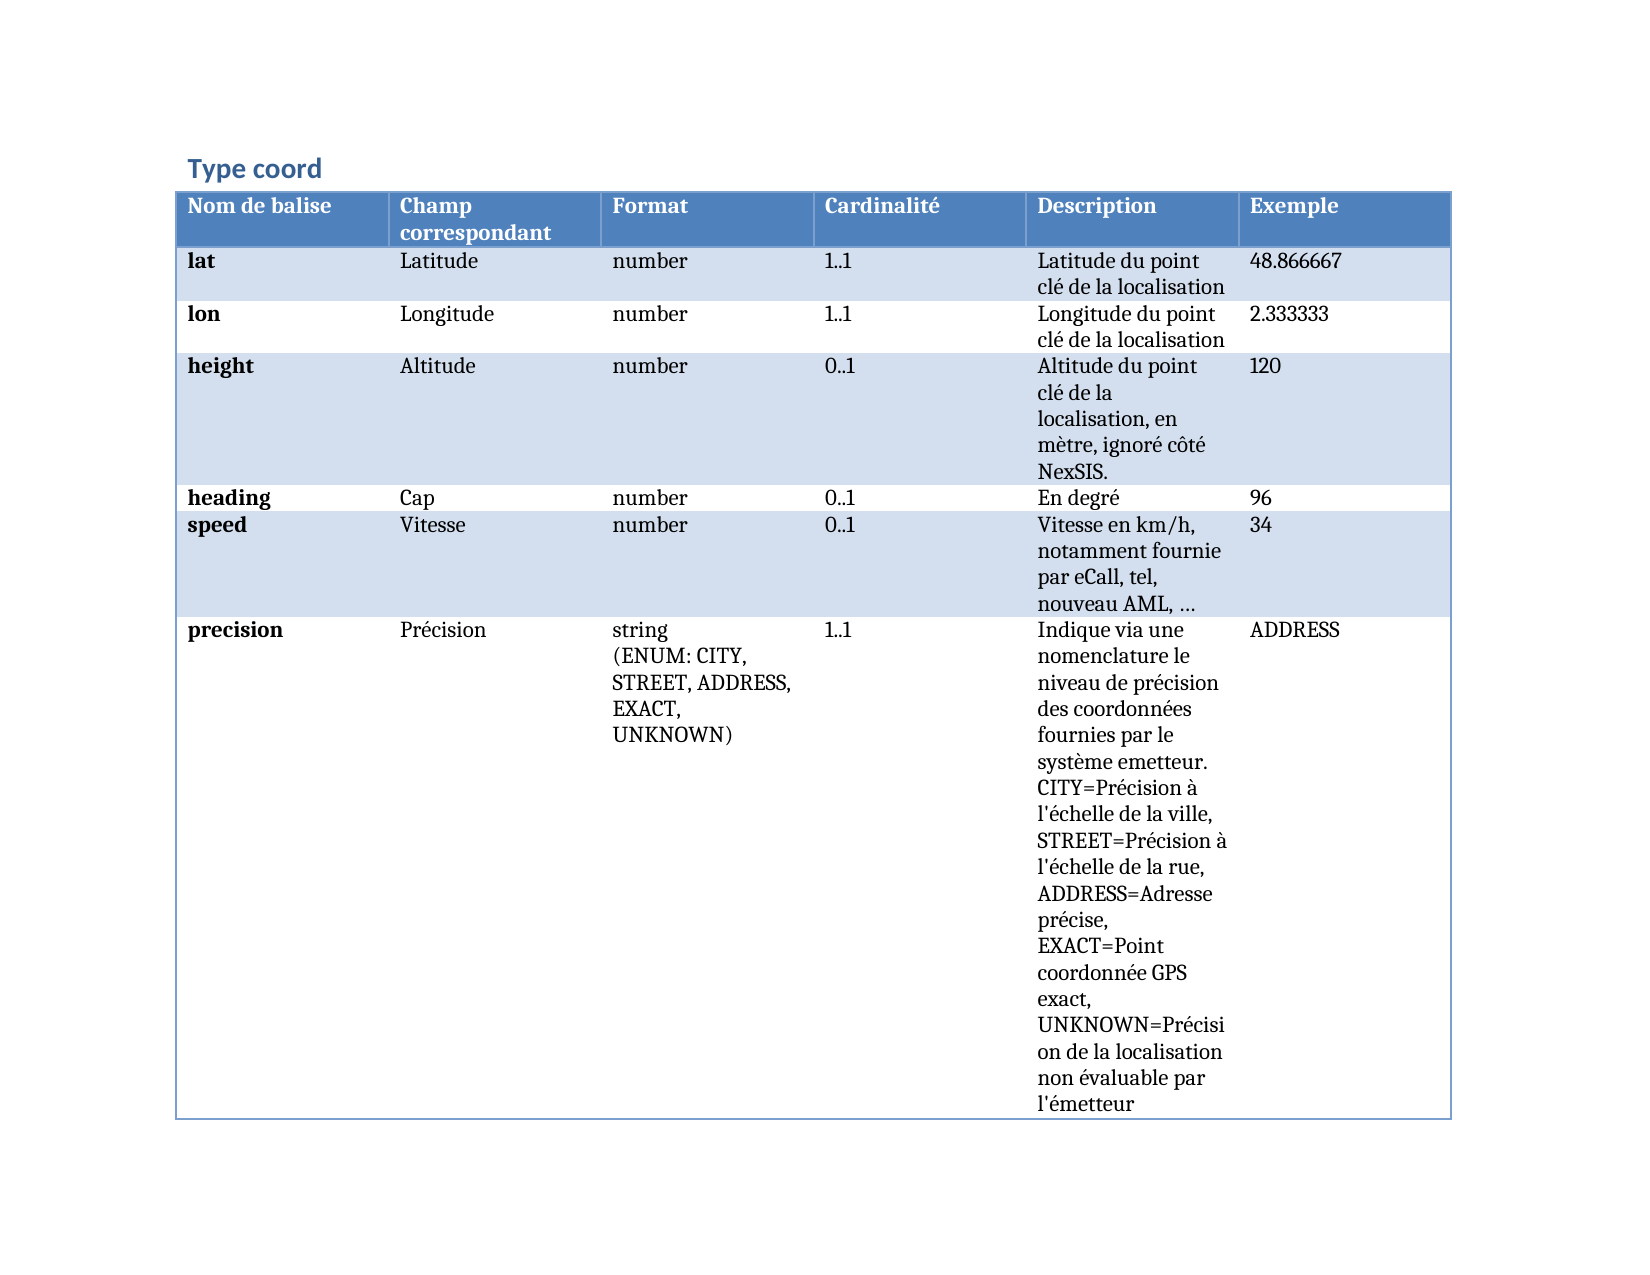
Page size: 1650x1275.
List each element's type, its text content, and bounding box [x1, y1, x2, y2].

table_cell speed [177, 511, 389, 617]
table_header Description [1027, 193, 1238, 246]
table_cell 1..1 [814, 248, 1026, 301]
table_cell number [601, 485, 814, 511]
table_cell number [601, 248, 814, 301]
table_cell Longitude [389, 301, 601, 353]
table_cell number [601, 353, 814, 485]
table_cell 1..1 [814, 617, 1026, 1117]
table_cell 48.866667 [1239, 248, 1450, 301]
table_cell number [601, 511, 814, 617]
table_header Cardinalité [815, 193, 1025, 246]
table_cell 96 [1239, 485, 1450, 511]
table_cell Altitude [389, 353, 601, 485]
table_cell Longitude du point clé de la localisation [1026, 301, 1239, 353]
table_cell Latitude [389, 248, 601, 301]
table_header Format [602, 193, 813, 246]
table_cell string (ENUM: CITY, STREET, ADDRESS, EXACT, UNKNOWN) [601, 617, 814, 1117]
table_cell ADDRESS [1239, 617, 1450, 1117]
table_cell 2.333333 [1239, 301, 1450, 353]
table_cell Vitesse [389, 511, 601, 617]
table_cell 0..1 [814, 485, 1026, 511]
table_cell 0..1 [814, 353, 1026, 485]
table_cell 0..1 [814, 511, 1026, 617]
table_cell heading [177, 485, 389, 511]
table_cell lat [177, 248, 389, 301]
table_header Exemple [1240, 193, 1450, 246]
table_cell height [177, 353, 389, 485]
table_cell Précision [389, 617, 601, 1117]
table_cell En degré [1026, 485, 1239, 511]
table_cell 120 [1239, 353, 1450, 485]
table_header Nom de balise [177, 193, 388, 246]
table_cell lon [177, 301, 389, 353]
subtitle Type coord [187, 150, 1462, 186]
table_cell Vitesse en km/h, notamment fournie par eCall, tel, nouveau AML, … [1026, 511, 1239, 617]
table_cell Latitude du point clé de la localisation [1026, 248, 1239, 301]
table_cell 1..1 [814, 301, 1026, 353]
table_cell 34 [1239, 511, 1450, 617]
table_cell Altitude du point clé de la localisation, en mètre, ignoré côté NexSIS. [1026, 353, 1239, 485]
table_cell number [601, 301, 814, 353]
table_cell Cap [389, 485, 601, 511]
table_cell precision [177, 617, 389, 1117]
table_header Champ correspondant [390, 193, 600, 246]
